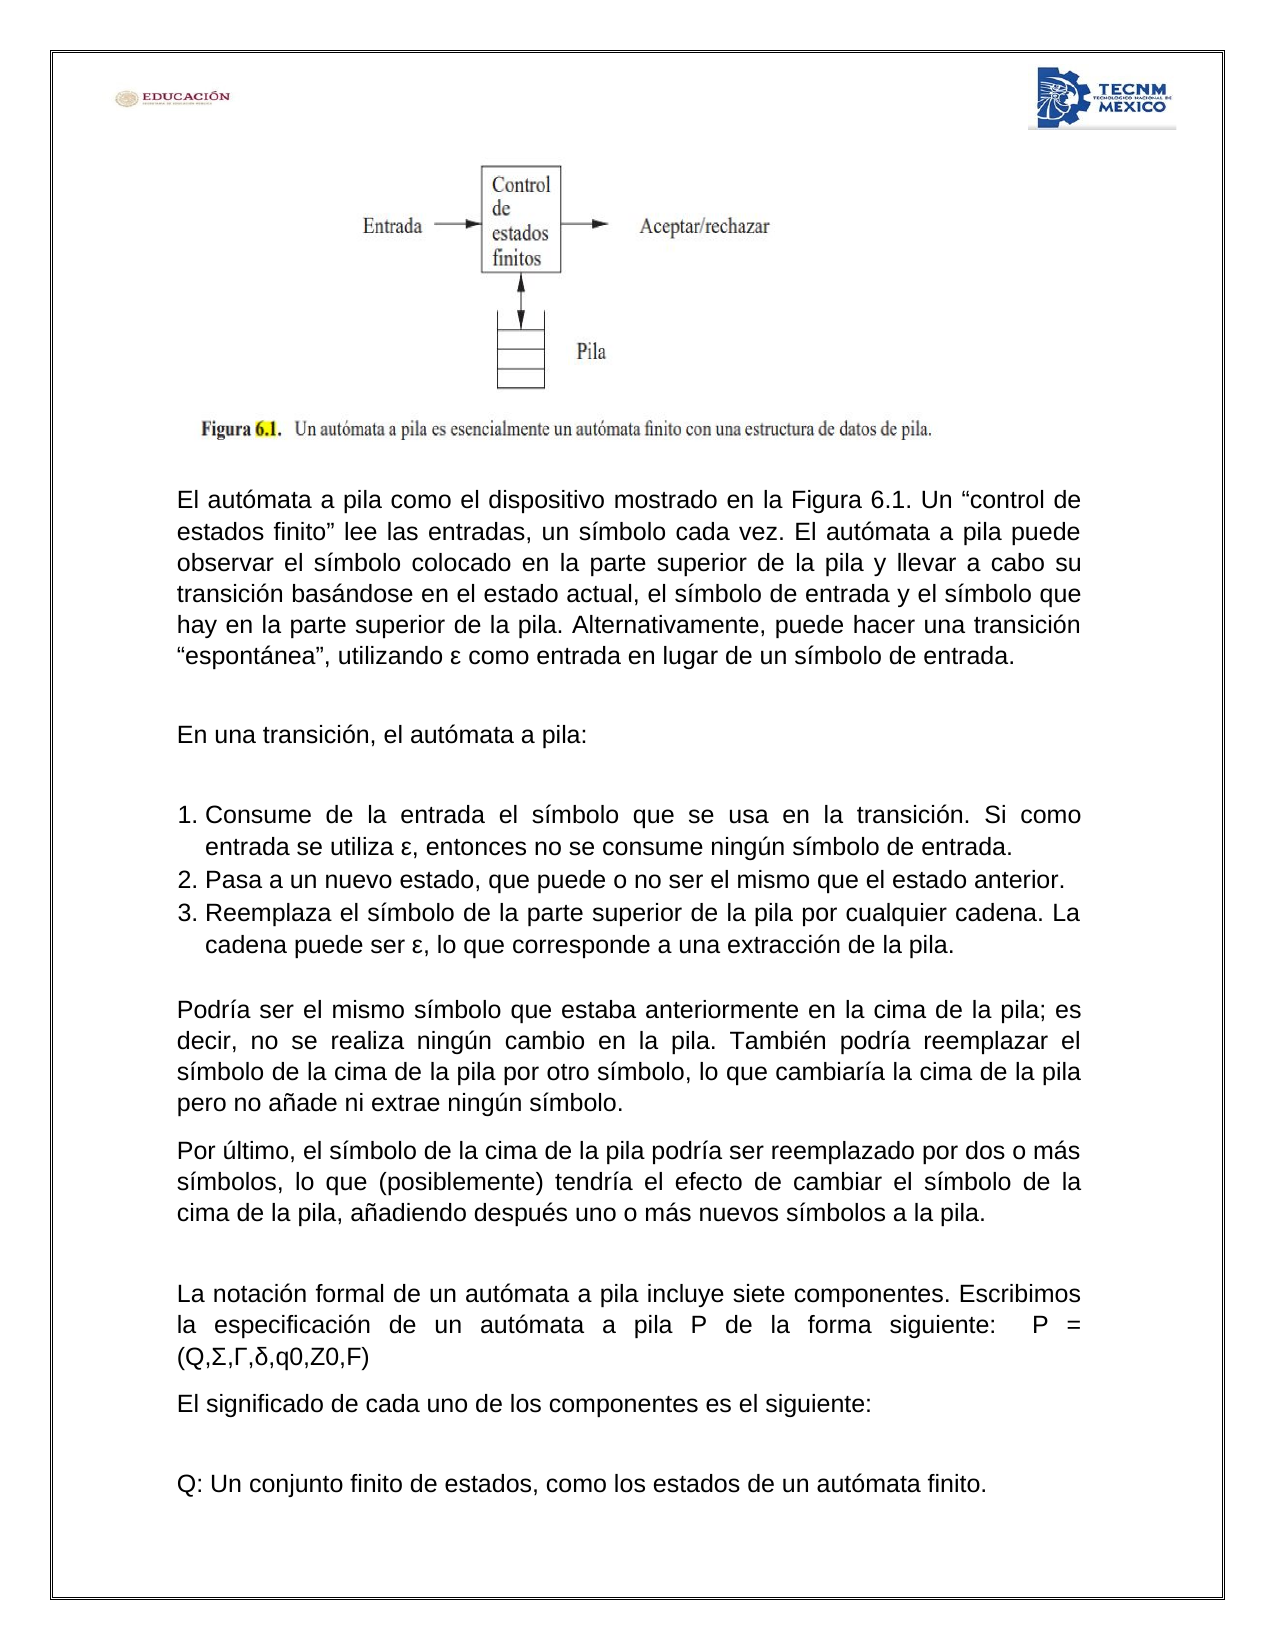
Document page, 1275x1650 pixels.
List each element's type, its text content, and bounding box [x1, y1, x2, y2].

picture [1028, 64, 1177, 130]
picture [88, 64, 242, 125]
list Reemplaza el símbolo de la parte superior de la pila por cualquier cadena. La cadena puede ser ε, lo que corresponde a una extracción de la pila. [177, 898, 1083, 959]
text En una transición, el autómata a pila: [177, 720, 1083, 749]
text La notación formal de un autómata a pila incluye siete componentes. Escribimos la especificación de un autómata a pila P de la forma siguiente: P = (Q,Σ,Γ,δ,q0,Z0,F) [177, 1279, 1083, 1370]
list Pasa a un nuevo estado, que puede o no ser el mismo que el estado anterior. [177, 865, 1083, 894]
picture [177, 150, 940, 452]
text El significado de cada uno de los componentes es el siguiente: [177, 1389, 1083, 1418]
text El autómata a pila como el dispositivo mostrado en la Figura 6.1. Un “control de estados finito” lee las entradas, un símbolo cada vez. El autómata a pila puede observar el símbolo colocado en la parte superior de la pila y llevar a cabo su transición basándose en el estado actual, el símbolo de entrada y el símbolo que hay en la parte superior de la pila. Alternativamente, puede hacer una transición “espontánea”, utilizando ε como entrada en lugar de un símbolo de entrada. [177, 486, 1083, 669]
text Por último, el símbolo de la cima de la pila podría ser reemplazado por dos o más símbolos, lo que (posiblemente) tendría el efecto de cambiar el símbolo de la cima de la pila, añadiendo después uno o más nuevos símbolos a la pila. [177, 1136, 1083, 1227]
text Q: Un conjunto finito de estados, como los estados de un autómata finito. [177, 1469, 1083, 1498]
text Podría ser el mismo símbolo que estaba anteriormente en la cima de la pila; es decir, no se realiza ningún cambio en la pila. También podría reemplazar el símbolo de la cima de la pila por otro símbolo, lo que cambiaría la cima de la pila pero no añade ni extrae ningún símbolo. [177, 995, 1083, 1117]
list Consume de la entrada el símbolo que se usa en la transición. Si como entrada se utiliza ε, entonces no se consume ningún símbolo de entrada. [177, 800, 1083, 861]
